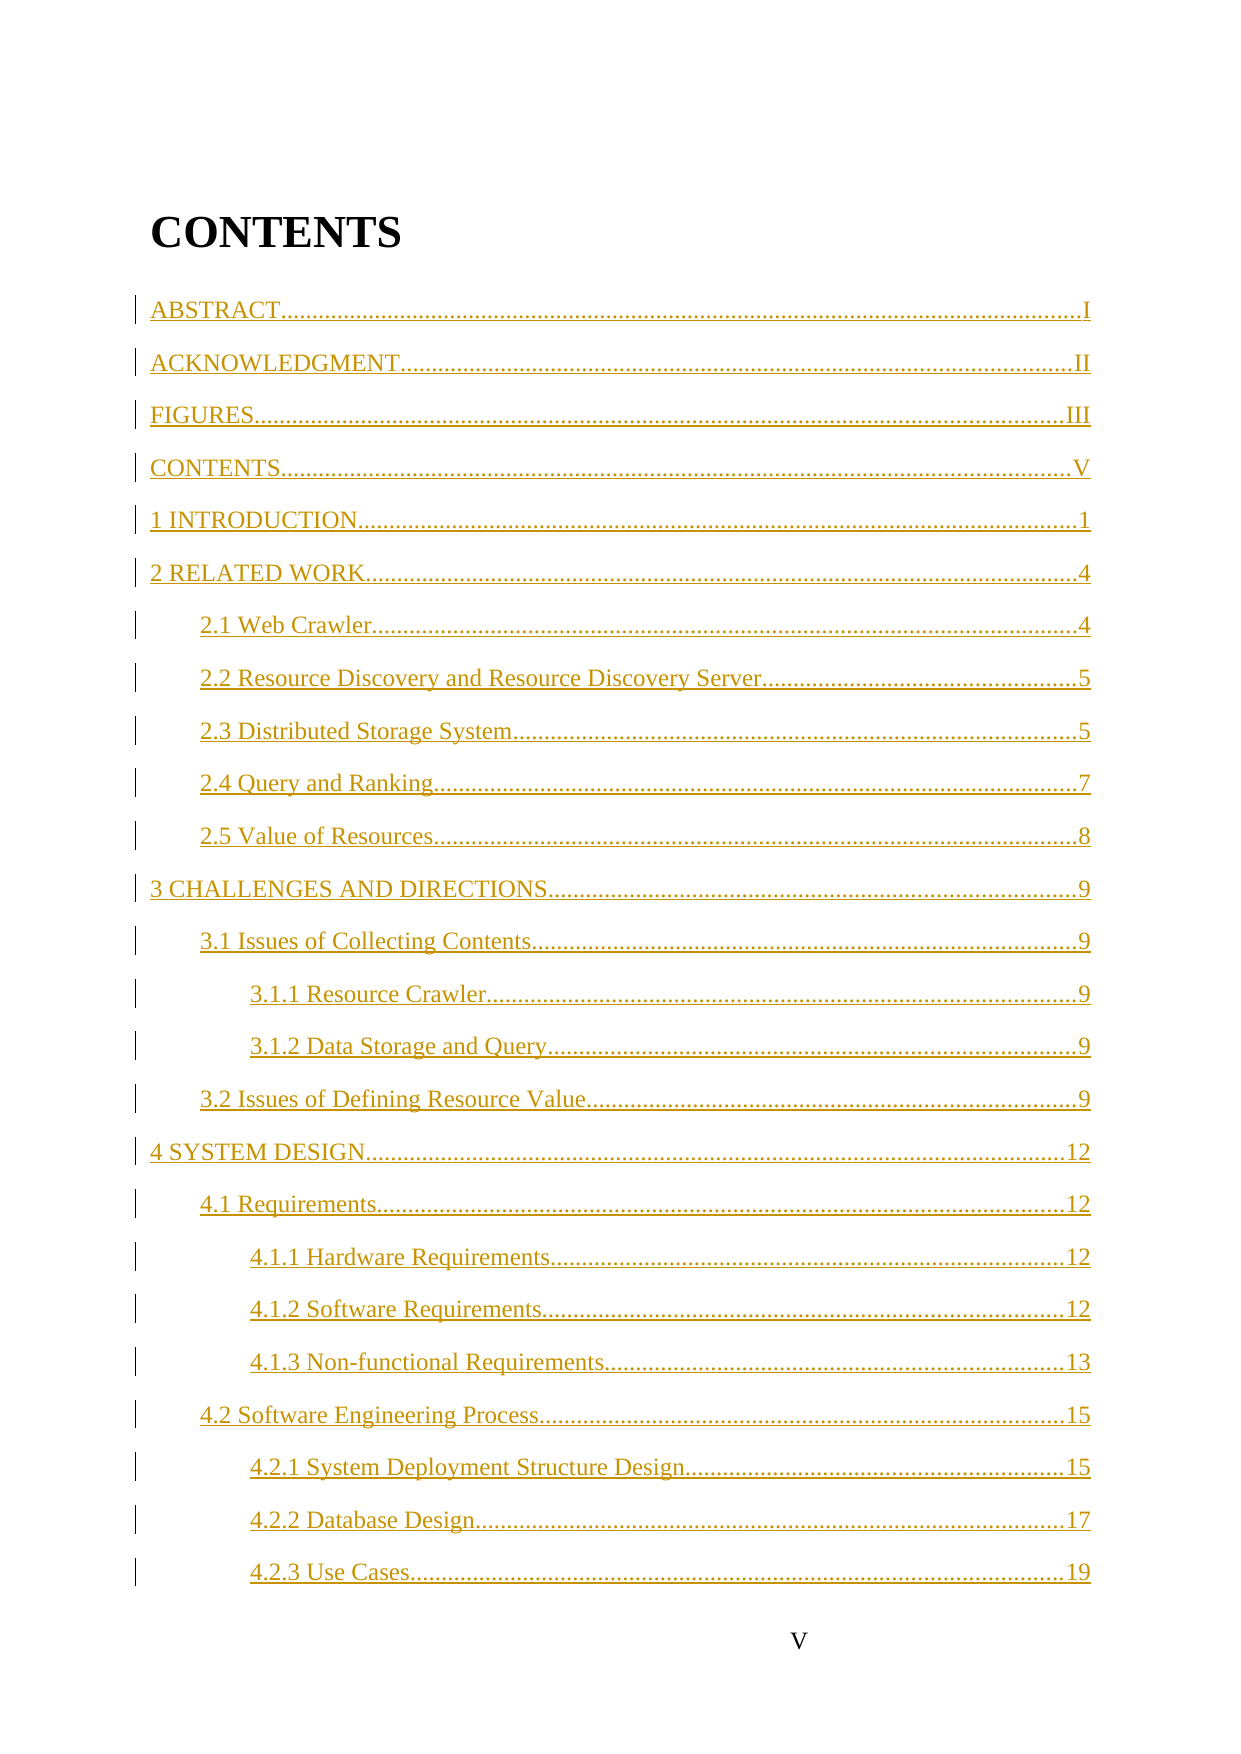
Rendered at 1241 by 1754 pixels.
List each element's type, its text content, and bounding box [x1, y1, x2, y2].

subtitle CONTENTS [150, 204, 1090, 257]
